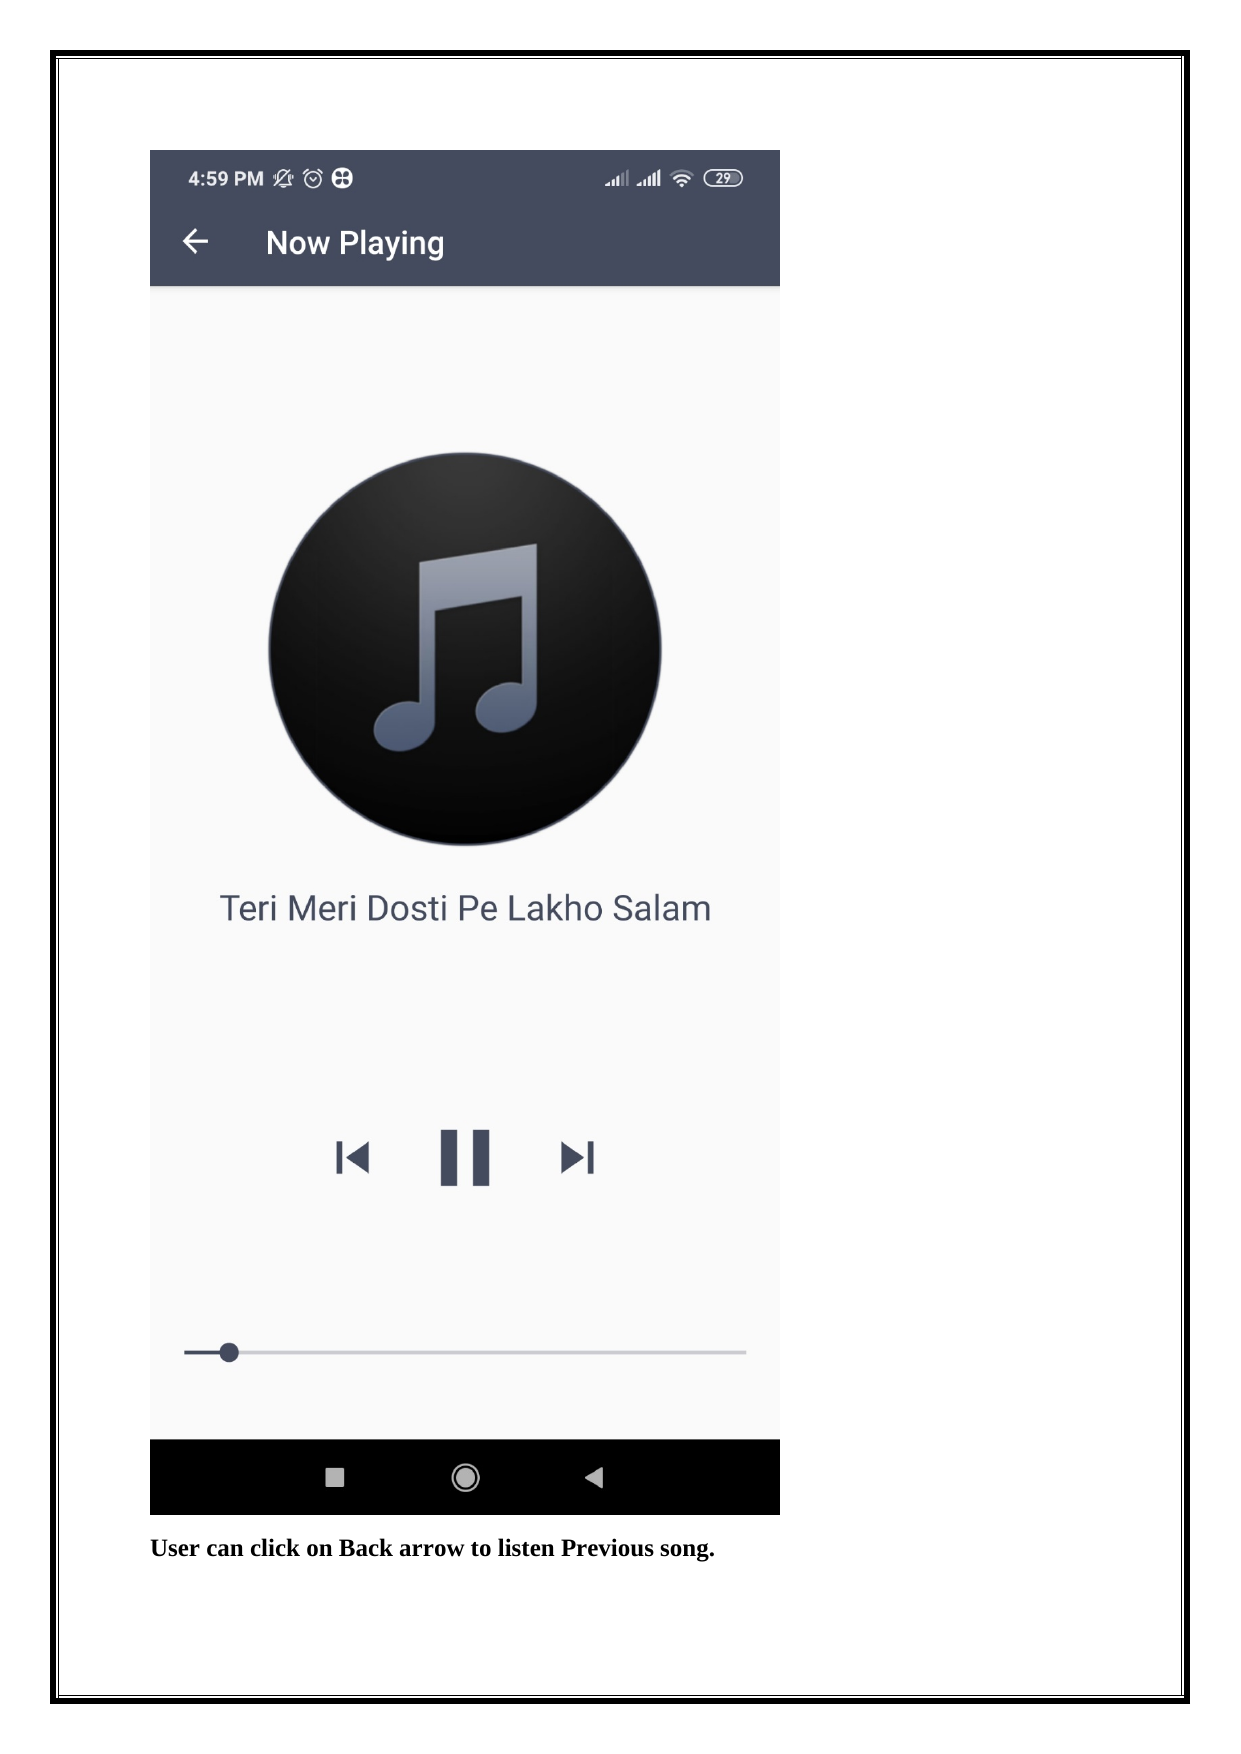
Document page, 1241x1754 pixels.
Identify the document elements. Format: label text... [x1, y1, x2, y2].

text User can click on Back arrow to listen Previous song. [150, 1533, 1090, 1562]
picture [150, 150, 780, 1515]
